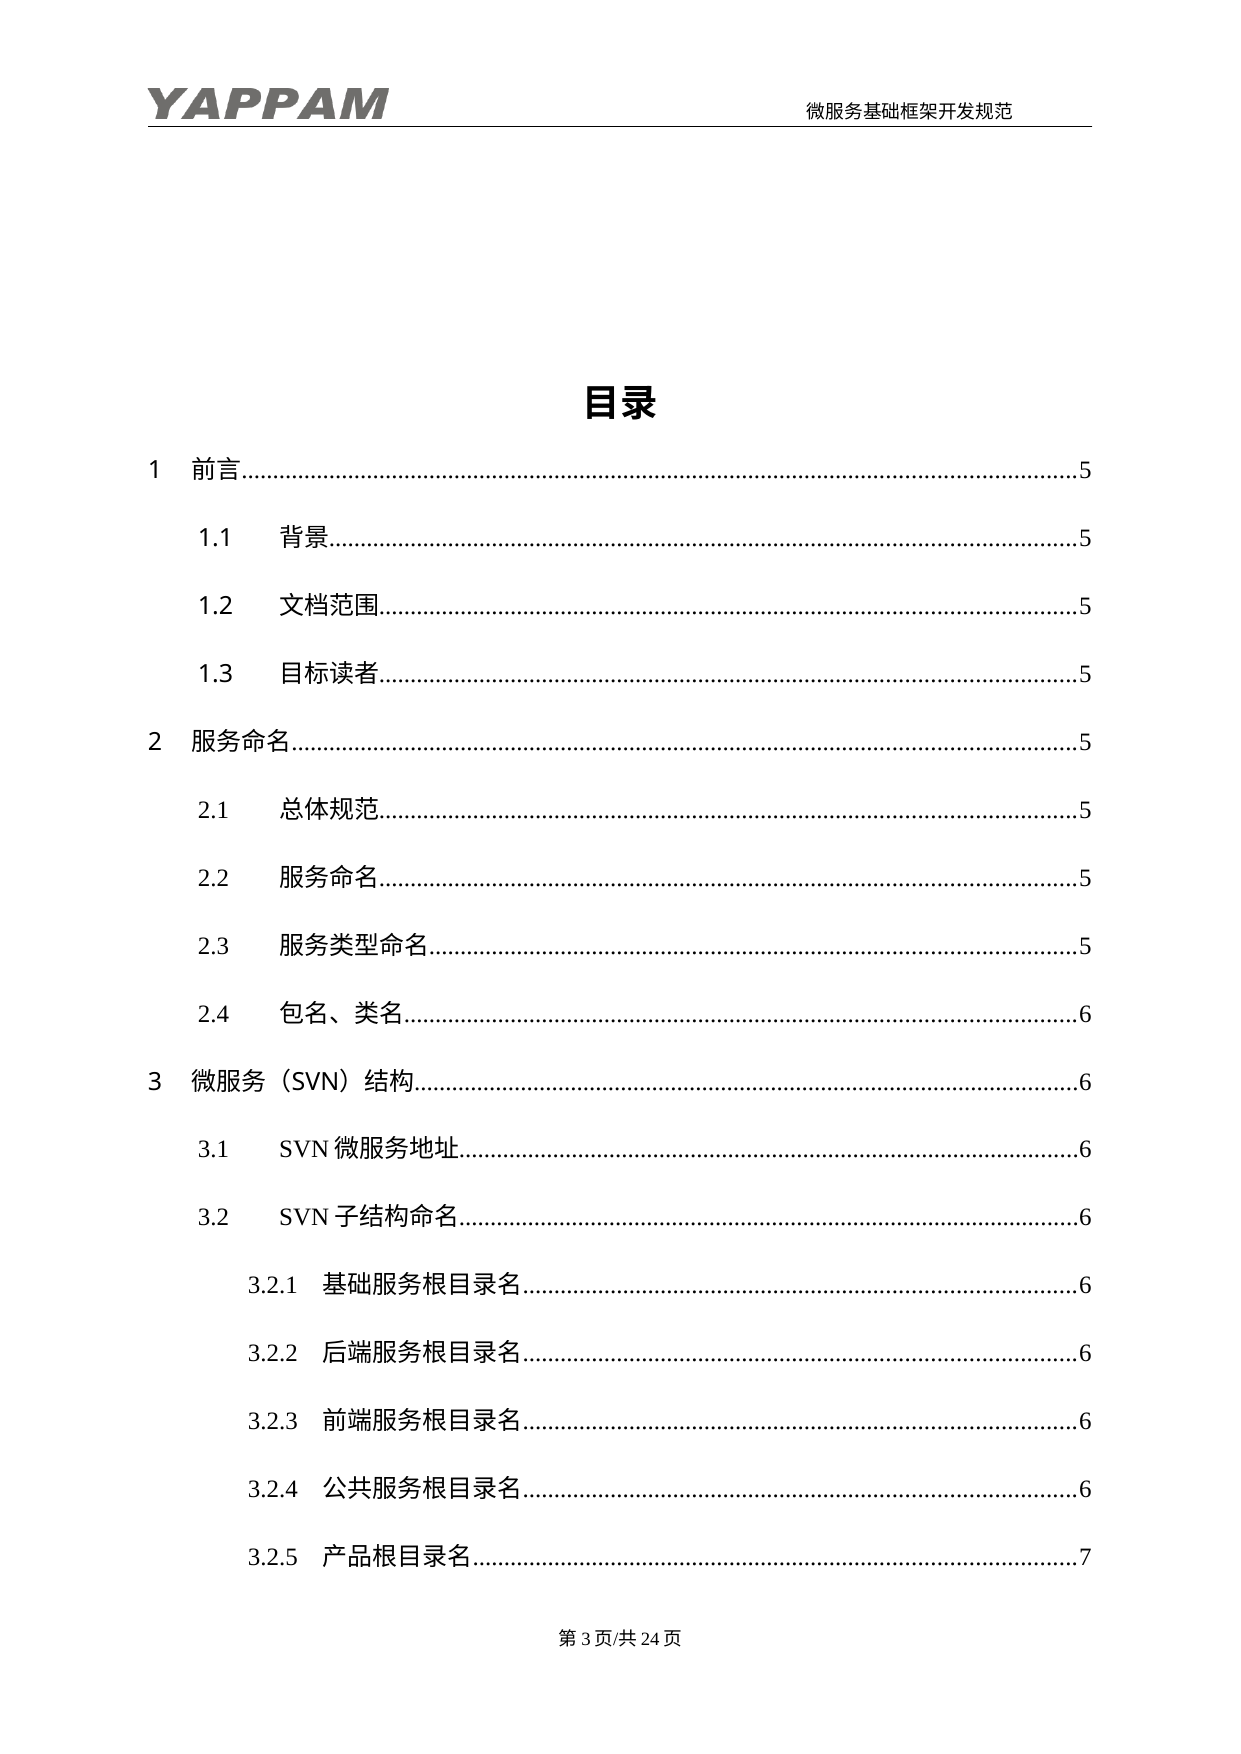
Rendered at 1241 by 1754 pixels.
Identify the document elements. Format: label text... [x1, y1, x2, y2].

text 3 微服务（SVN）结构 6 [148, 1045, 1092, 1113]
text 3.2.1 基础服务根目录名 6 [248, 1249, 1092, 1317]
text 2.1 总体规范 5 [198, 773, 1092, 841]
text 1.3 目标读者 5 [198, 638, 1092, 706]
text 2 服务命名 5 [148, 706, 1092, 773]
text 3.2.2 后端服务根目录名 6 [248, 1317, 1092, 1385]
text 1.2 文档范围 5 [198, 570, 1092, 638]
text 3.2.4 公共服务根目录名 6 [248, 1453, 1092, 1521]
text 3.2.5 产品根目录名 7 [248, 1521, 1092, 1588]
picture [147, 88, 389, 119]
text 1 前言 5 [148, 434, 1092, 502]
text 3.2.3 前端服务根目录名 6 [248, 1385, 1092, 1453]
text 1.1 背景 5 [198, 502, 1092, 570]
text 2.3 服务类型命名 5 [198, 909, 1092, 977]
text 2.4 包名、类名 6 [198, 977, 1092, 1045]
text 2.2 服务命名 5 [198, 841, 1092, 909]
text 3.1 SVN微服务地址 6 [198, 1113, 1092, 1181]
text 目录 [148, 366, 1092, 434]
text 3.2 SVN子结构命名 6 [198, 1181, 1092, 1249]
